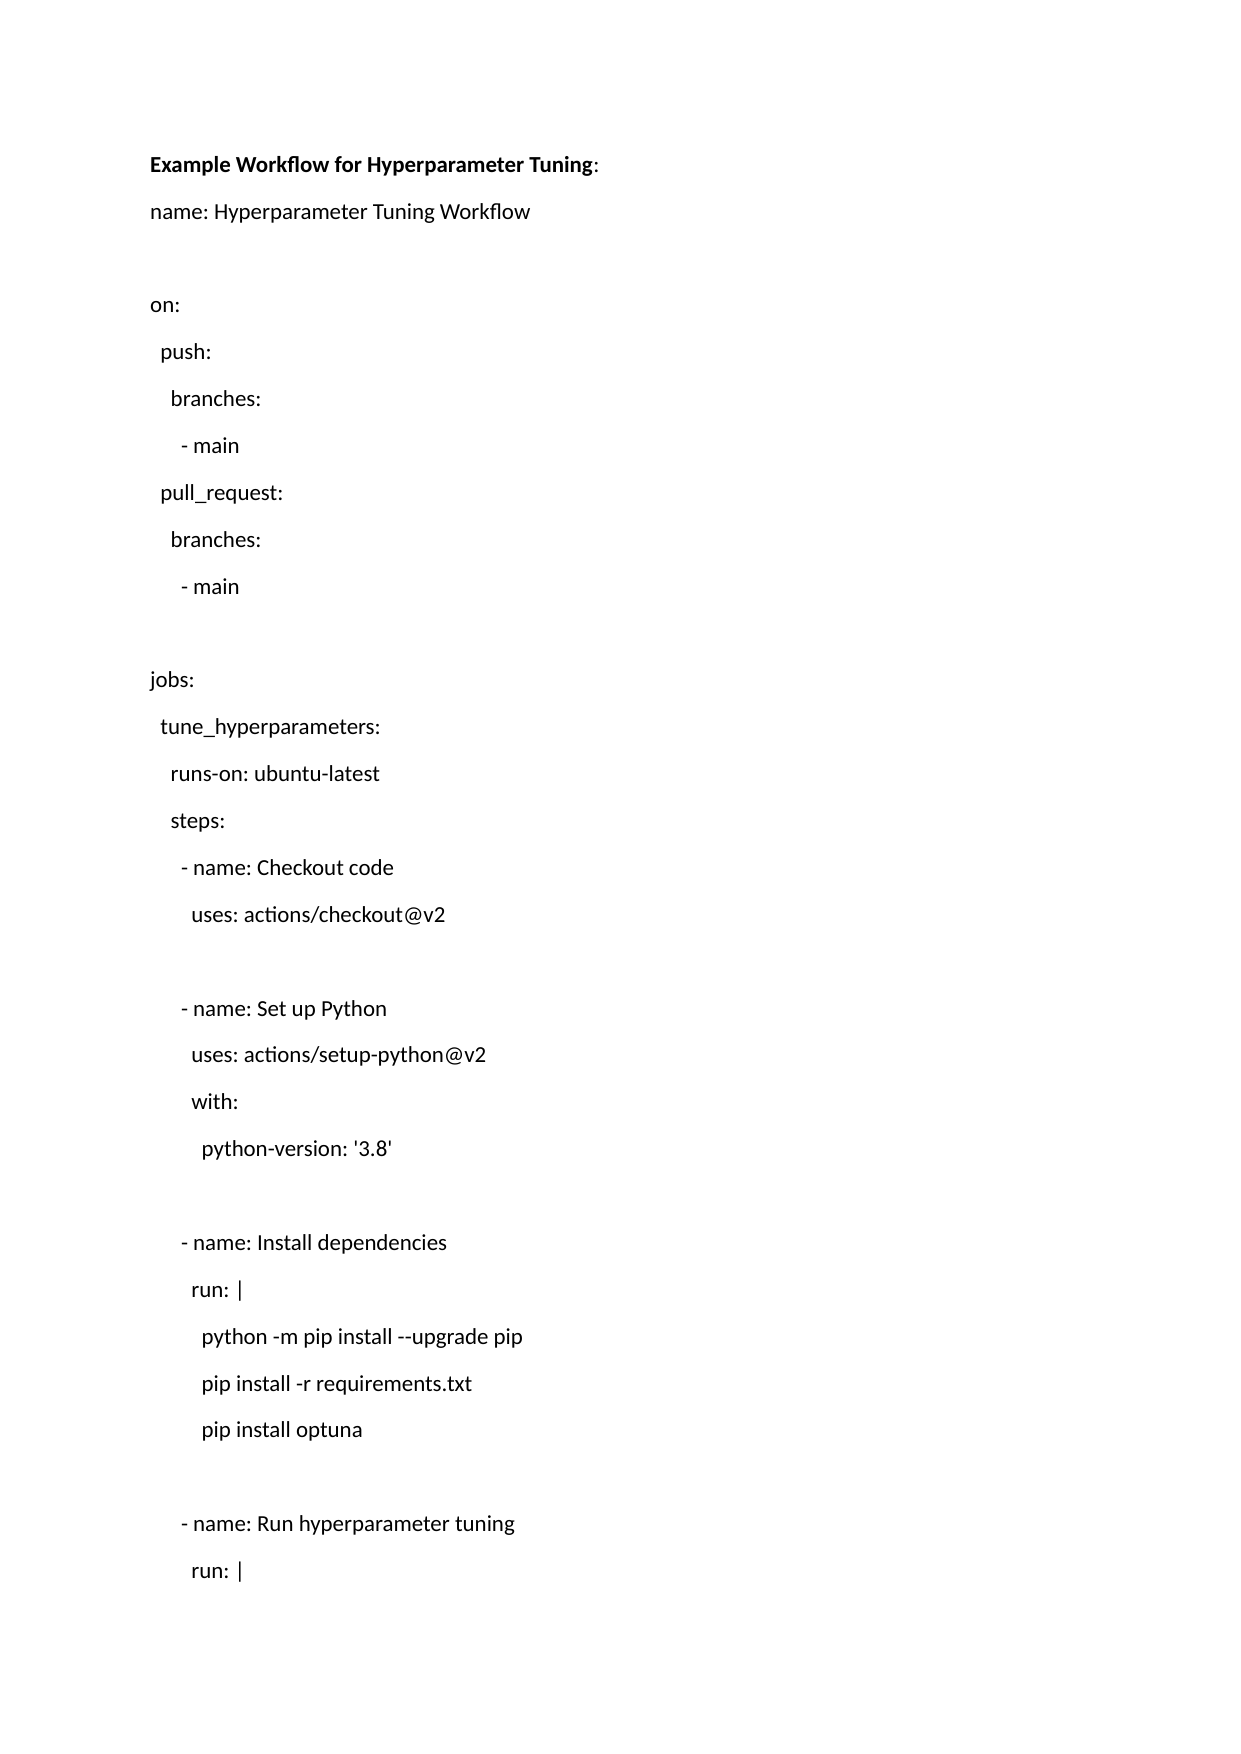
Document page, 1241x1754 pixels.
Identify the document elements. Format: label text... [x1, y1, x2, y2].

text steps: [150, 806, 1090, 834]
text run: | [150, 1275, 1090, 1303]
text - main [150, 572, 1090, 600]
text name: Hyperparameter Tuning Workflow [150, 197, 1090, 225]
text run: | [150, 1556, 1090, 1584]
text python -m pip install --upgrade pip [150, 1322, 1090, 1350]
text uses: actions/setup-python@v2 [150, 1041, 1090, 1069]
text - name: Set up Python [150, 994, 1090, 1022]
text pip install -r requirements.txt [150, 1369, 1090, 1397]
text python-version: '3.8' [150, 1134, 1090, 1162]
text pip install optuna [150, 1416, 1090, 1444]
text - name: Install dependencies [150, 1228, 1090, 1256]
text runs-on: ubuntu-latest [150, 759, 1090, 787]
text with: [150, 1087, 1090, 1116]
text push: [150, 337, 1090, 366]
text Example Workflow for Hyperparameter Tuning: [150, 150, 1090, 178]
text pull_request: [150, 478, 1090, 506]
text tune_hyperparameters: [150, 712, 1090, 741]
text - main [150, 431, 1090, 459]
text uses: actions/checkout@v2 [150, 900, 1090, 928]
text branches: [150, 384, 1090, 412]
text - name: Checkout code [150, 853, 1090, 881]
text - name: Run hyperparameter tuning [150, 1509, 1090, 1537]
text jobs: [150, 666, 1090, 694]
text branches: [150, 525, 1090, 553]
text on: [150, 291, 1090, 319]
